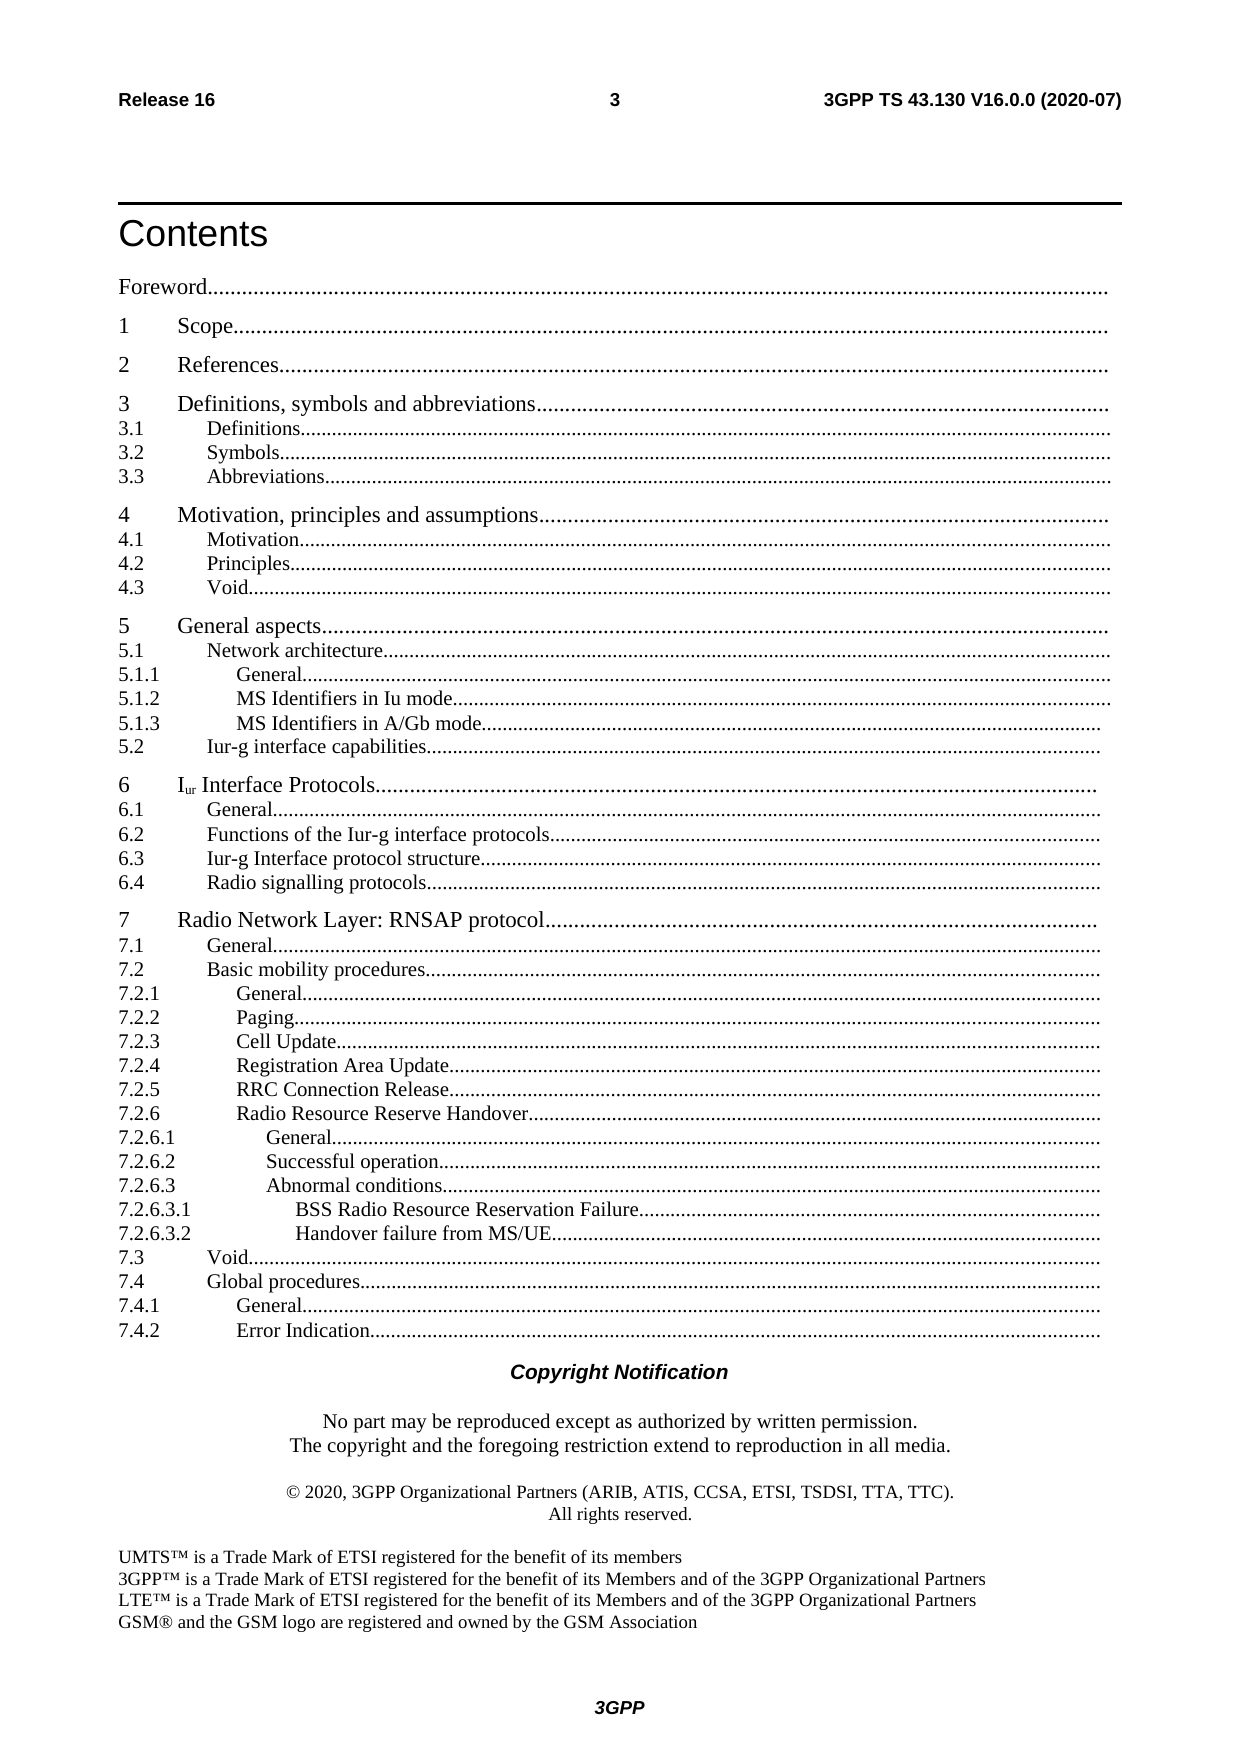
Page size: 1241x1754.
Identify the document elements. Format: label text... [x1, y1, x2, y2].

text Contents [118, 205, 1122, 254]
